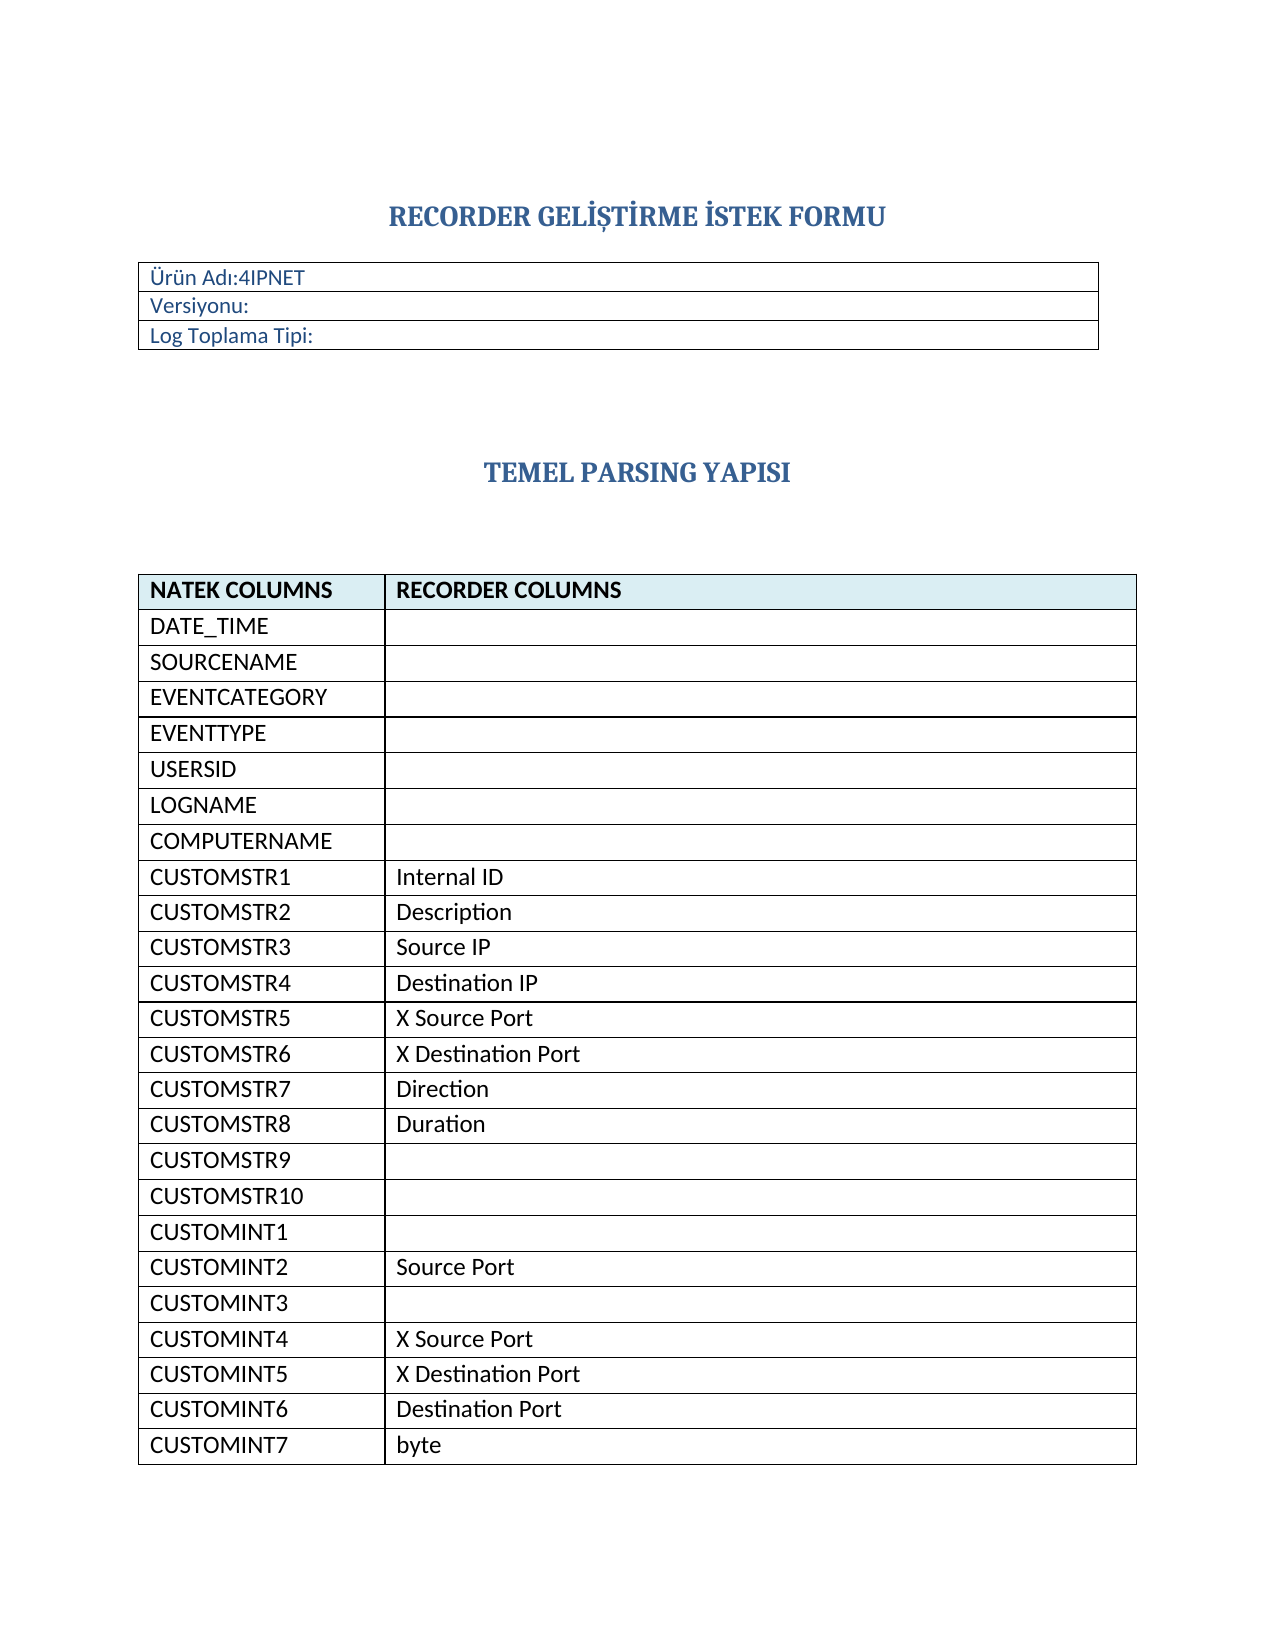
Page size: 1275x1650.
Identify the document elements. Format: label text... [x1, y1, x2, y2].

table_cell [386, 1144, 1136, 1179]
table_cell [386, 1287, 1136, 1322]
subtitle RECORDER GELİŞTİRME İSTEK FORMU [150, 200, 1125, 233]
table_cell Versiyonu: [139, 292, 1098, 320]
table_cell [386, 825, 1136, 860]
table_cell COMPUTERNAME [139, 825, 384, 860]
table_cell CUSTOMINT3 [139, 1287, 384, 1322]
table_header NATEK COLUMNS [139, 575, 384, 609]
table_cell CUSTOMSTR9 [139, 1144, 384, 1179]
table_cell Log Toplama Tipi: [139, 321, 1098, 349]
table_cell [386, 646, 1136, 681]
table_cell CUSTOMSTR8 [139, 1109, 384, 1143]
table_cell [386, 718, 1136, 752]
subtitle TEMEL PARSING YAPISI [150, 456, 1125, 489]
table_cell Description [386, 896, 1136, 931]
table_cell [386, 753, 1136, 788]
table_cell CUSTOMSTR6 [139, 1038, 384, 1072]
table_cell [386, 1180, 1136, 1215]
table_cell DATE_TIME [139, 610, 384, 645]
table_cell Destination Port [386, 1394, 1136, 1428]
table_cell Destination IP [386, 967, 1136, 1001]
table_cell CUSTOMINT2 [139, 1252, 384, 1286]
table_cell X Source Port [386, 1323, 1136, 1357]
table_cell Source Port [386, 1252, 1136, 1286]
table_cell Source IP [386, 932, 1136, 966]
table_cell CUSTOMSTR10 [139, 1180, 384, 1215]
table_cell Duration [386, 1109, 1136, 1143]
table_cell EVENTCATEGORY [139, 682, 384, 716]
table_cell [386, 789, 1136, 824]
table_cell [386, 610, 1136, 645]
table_cell CUSTOMINT6 [139, 1394, 384, 1428]
table_cell USERSID [139, 753, 384, 788]
table_cell CUSTOMSTR7 [139, 1073, 384, 1108]
table_cell CUSTOMSTR1 [139, 861, 384, 895]
table_cell CUSTOMSTR3 [139, 932, 384, 966]
table_cell SOURCENAME [139, 646, 384, 681]
table_cell byte [386, 1429, 1136, 1463]
table_cell CUSTOMINT7 [139, 1429, 384, 1463]
table_cell CUSTOMINT5 [139, 1358, 384, 1393]
table_cell Direction [386, 1073, 1136, 1108]
table_cell X Destination Port [386, 1358, 1136, 1393]
table_cell CUSTOMINT1 [139, 1216, 384, 1251]
table_cell CUSTOMSTR5 [139, 1003, 384, 1037]
table_cell CUSTOMSTR4 [139, 967, 384, 1001]
table_cell [386, 1216, 1136, 1251]
table_cell LOGNAME [139, 789, 384, 824]
table_cell EVENTTYPE [139, 718, 384, 752]
table_cell X Source Port [386, 1003, 1136, 1037]
table_cell Internal ID [386, 861, 1136, 895]
table_cell X Destination Port [386, 1038, 1136, 1072]
table_header RECORDER COLUMNS [386, 575, 1136, 609]
table_cell CUSTOMSTR2 [139, 896, 384, 931]
table_header Ürün Adı:4IPNET [139, 263, 1098, 291]
table_cell [386, 682, 1136, 716]
table_cell CUSTOMINT4 [139, 1323, 384, 1357]
